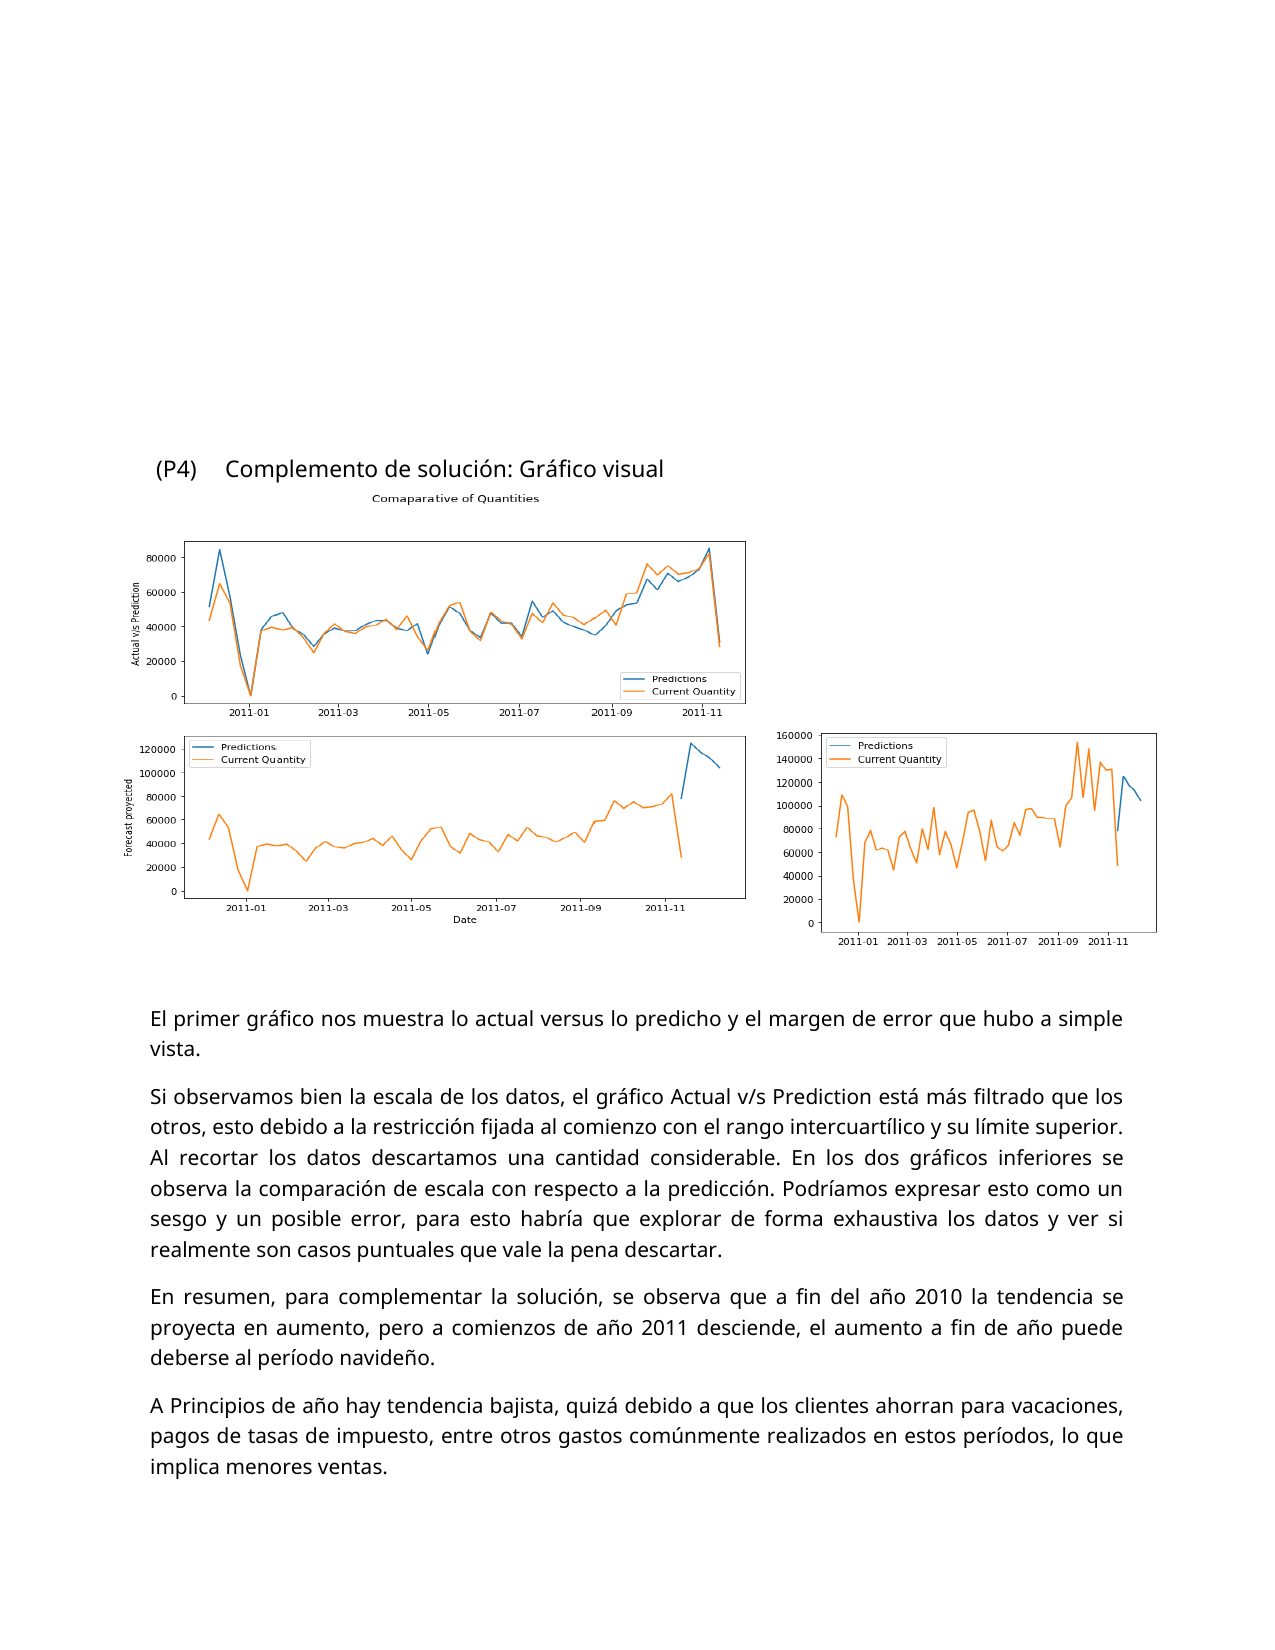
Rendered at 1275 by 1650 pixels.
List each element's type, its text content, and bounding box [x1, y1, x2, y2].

text A Principios de año hay tendencia bajista, quizá debido a que los clientes ahorran para vacaciones, pagos de tasas de impuesto, entre otros gastos comúnmente realizados en estos períodos, lo que implica menores ventas. [150, 1391, 1125, 1480]
text Si observamos bien la escala de los datos, el gráfico Actual v/s Prediction está más filtrado que los otros, esto debido a la restricción fijada al comienzo con el rango intercuartílico y su límite superior. Al recortar los datos descartamos una cantidad considerable. En los dos gráficos inferiores se observa la comparación de escala con respecto a la predicción. Podríamos expresar esto como un sesgo y un posible error, para esto habría que explorar de forma exhaustiva los datos y ver si realmente son casos puntuales que vale la pena descartar. [150, 1082, 1125, 1263]
picture [769, 725, 1162, 953]
text En resumen, para complementar la solución, se observa que a fin del año 2010 la tendencia se proyecta en aumento, pero a comienzos de año 2011 desciende, el aumento a fin de año puede deberse al período navideño. [150, 1282, 1125, 1372]
text El primer gráfico nos muestra lo actual versus lo predicho y el margen de error que hubo a simple vista. [150, 1004, 1125, 1063]
picture [118, 488, 753, 929]
text (P4) Complemento de solución: Gráfico visual [150, 452, 1125, 484]
